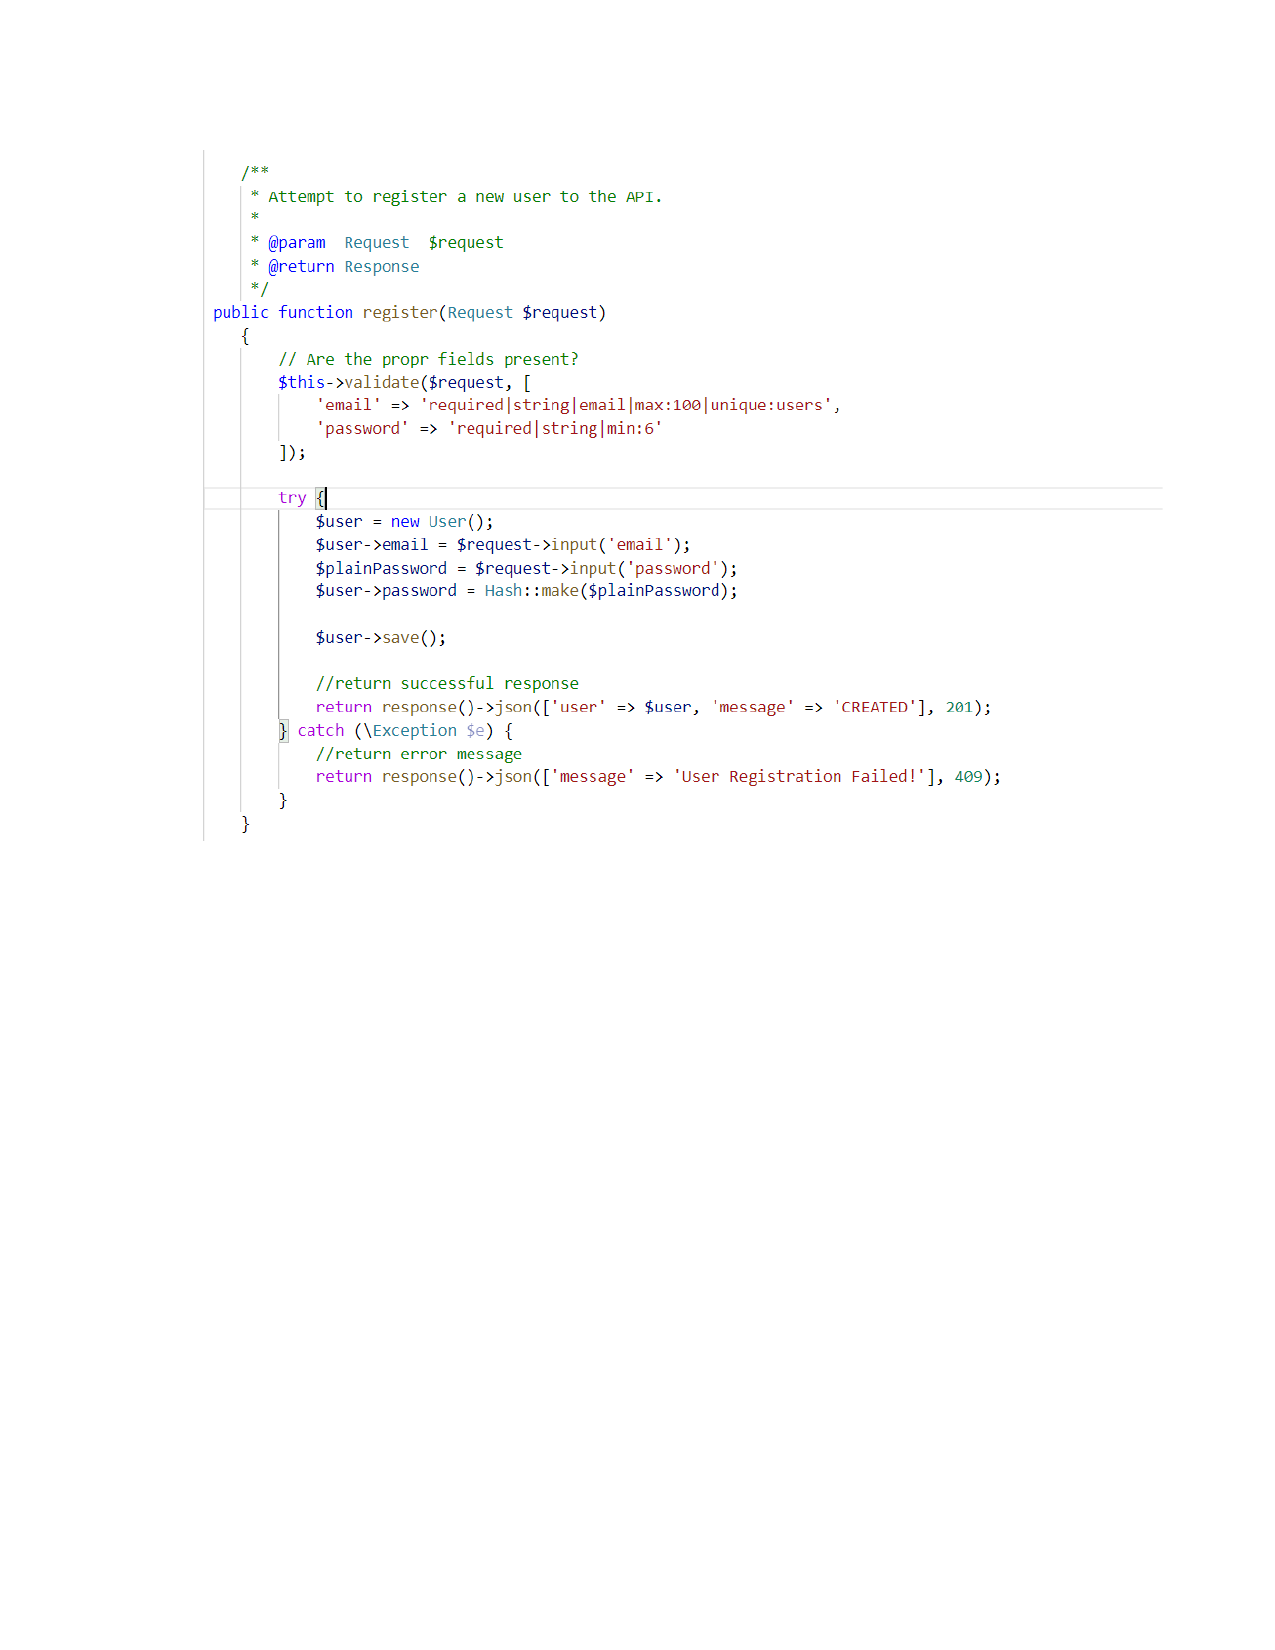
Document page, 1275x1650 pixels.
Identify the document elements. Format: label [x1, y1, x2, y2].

picture [187, 150, 1163, 841]
